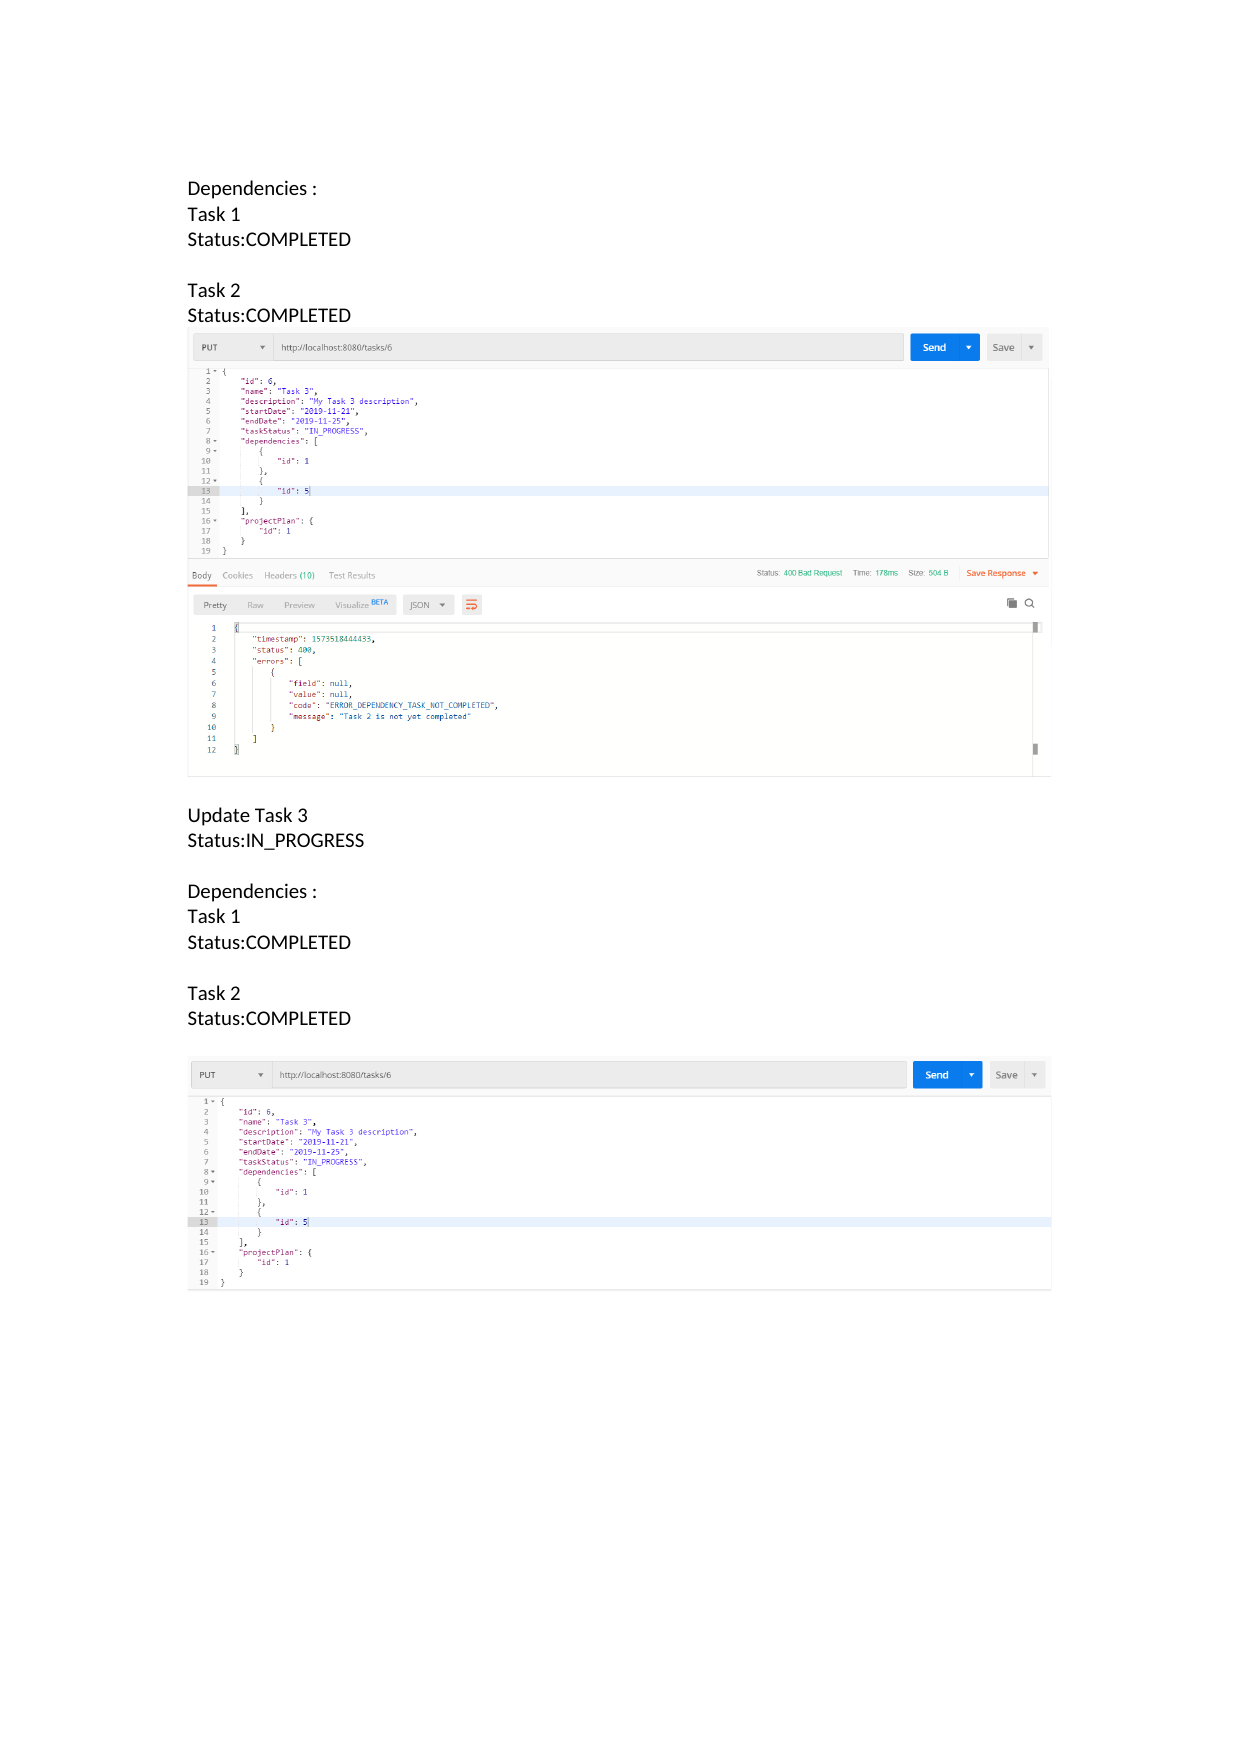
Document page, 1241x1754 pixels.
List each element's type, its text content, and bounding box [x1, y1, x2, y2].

picture [187, 327, 1052, 777]
text Task 1 [187, 904, 1053, 929]
text Dependencies : [187, 175, 1053, 201]
text Task 2 [187, 980, 1053, 1005]
text Dependencies : [187, 878, 1053, 904]
text Status:COMPLETED [187, 929, 1053, 954]
text Task 2 [187, 277, 1053, 302]
text Update Task 3 [187, 802, 1053, 827]
text Status:COMPLETED [187, 226, 1053, 252]
text Status:IN_PROGRESS [187, 827, 1053, 853]
text Status:COMPLETED [187, 302, 1053, 328]
picture [187, 1056, 1052, 1292]
text Task 1 [187, 201, 1053, 226]
text Status:COMPLETED [187, 1005, 1053, 1031]
